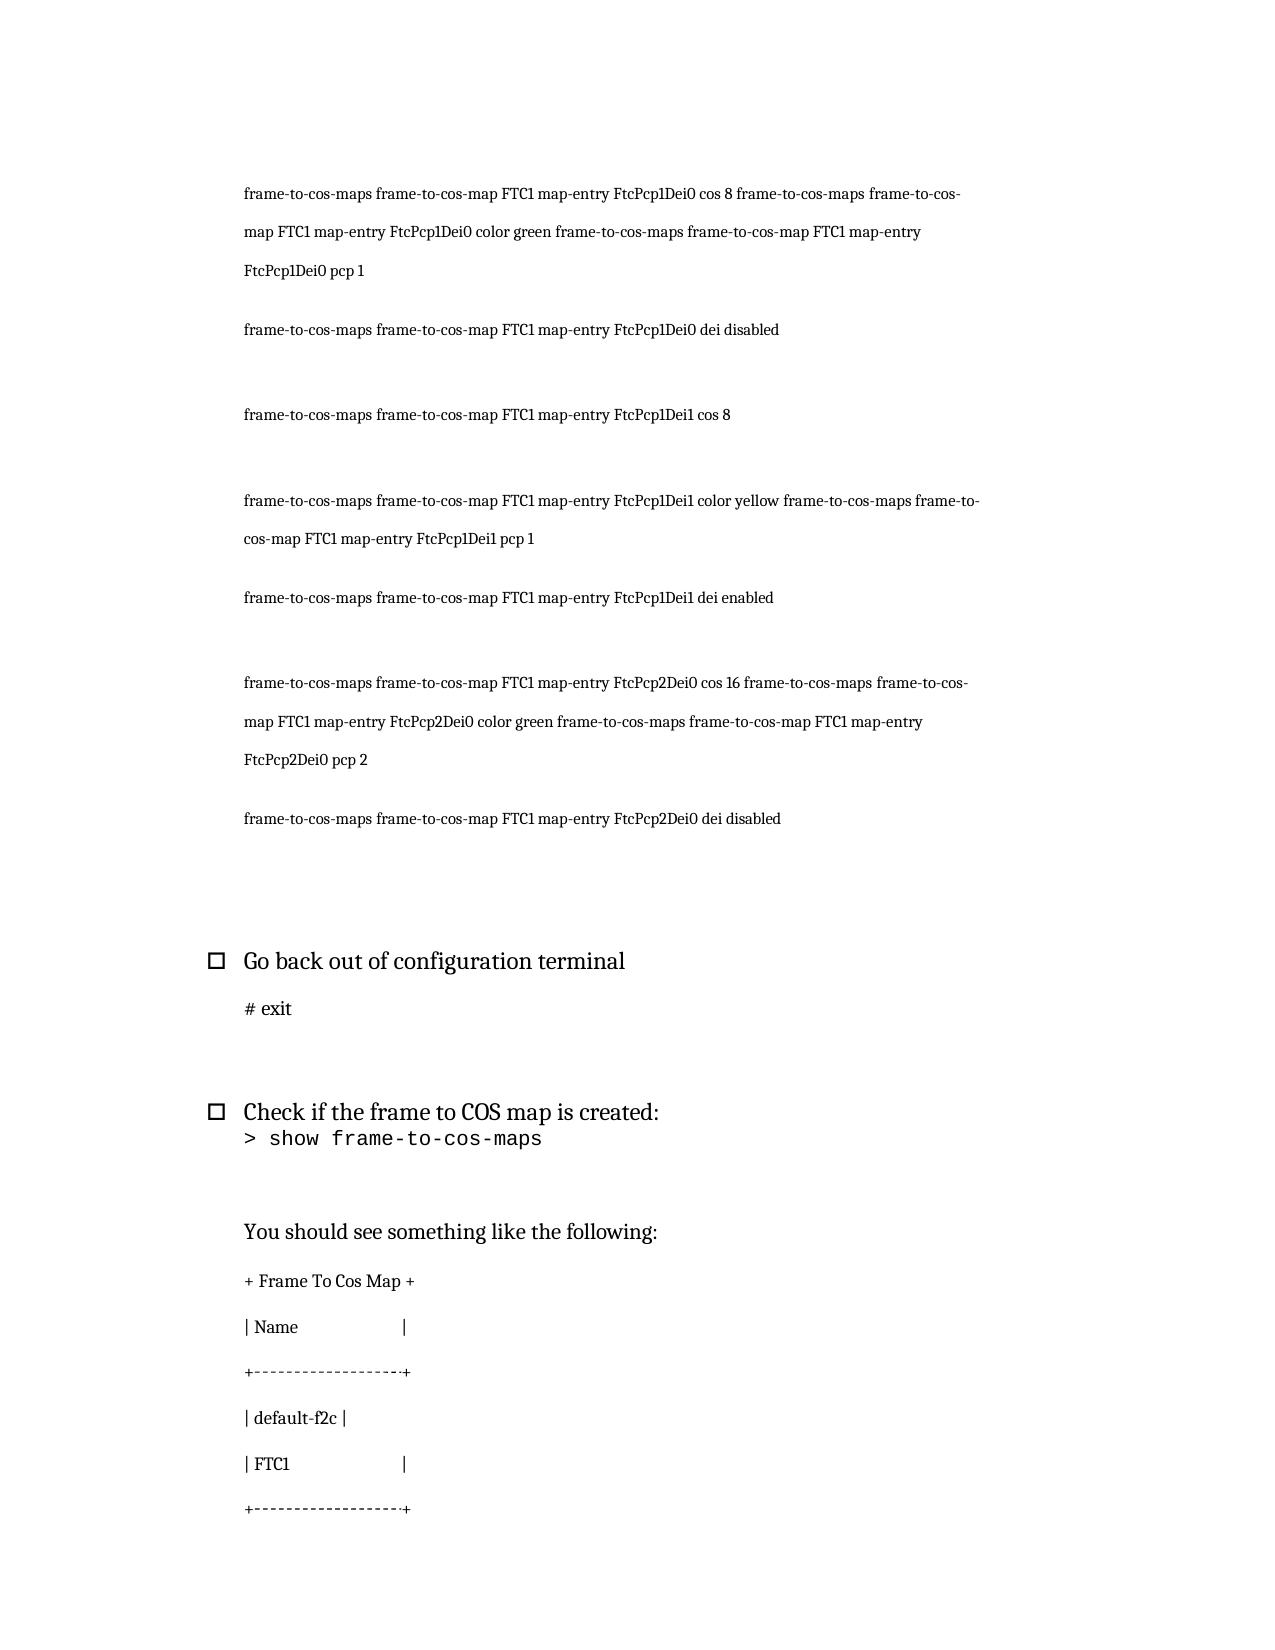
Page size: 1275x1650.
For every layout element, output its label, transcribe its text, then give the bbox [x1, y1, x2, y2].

text frame-to-cos-maps frame-to-cos-map FTC1 map-entry FtcPcp2Dei0 cos 16 frame-to-cos-maps frame-to-cos-map FTC1 map-entry FtcPcp2Dei0 color green frame-to-cos-maps frame-to-cos-map FTC1 map-entry FtcPcp2Dei0 pcp 2 [244, 674, 974, 770]
text + + [244, 1362, 1275, 1383]
text frame-to-cos-maps frame-to-cos-map FTC1 map-entry FtcPcp1Dei1 cos 8 [244, 406, 1275, 425]
text You should see something like the following: [244, 1219, 1275, 1246]
list Check if the frame to COS map is created: [206, 1096, 1275, 1126]
text + + [244, 1499, 1275, 1520]
text # exit [244, 996, 1275, 1020]
text frame-to-cos-maps frame-to-cos-map FTC1 map-entry FtcPcp1Dei0 cos 8 frame-to-cos-maps frame-to-cos-map FTC1 map-entry FtcPcp1Dei0 color green frame-to-cos-maps frame-to-cos-map FTC1 map-entry FtcPcp1Dei0 pcp 1 [244, 184, 974, 280]
text frame-to-cos-maps frame-to-cos-map FTC1 map-entry FtcPcp1Dei1 color yellow frame-to-cos-maps frame-to-cos-map FTC1 map-entry FtcPcp1Dei1 pcp 1 [244, 491, 984, 549]
text | FTC1 | [244, 1453, 1275, 1474]
text + Frame To Cos Map + [244, 1271, 1275, 1292]
text frame-to-cos-maps frame-to-cos-map FTC1 map-entry FtcPcp2Dei0 dei disabled [244, 810, 1275, 829]
text | default-f2c | [244, 1407, 1275, 1429]
list show frame-to-cos-maps [244, 1126, 1275, 1150]
list Go back out of configuration terminal [206, 945, 1275, 975]
text | Name | [244, 1316, 1275, 1338]
text frame-to-cos-maps frame-to-cos-map FTC1 map-entry FtcPcp1Dei1 dei enabled [244, 589, 1275, 607]
text frame-to-cos-maps frame-to-cos-map FTC1 map-entry FtcPcp1Dei0 dei disabled [244, 320, 1275, 339]
